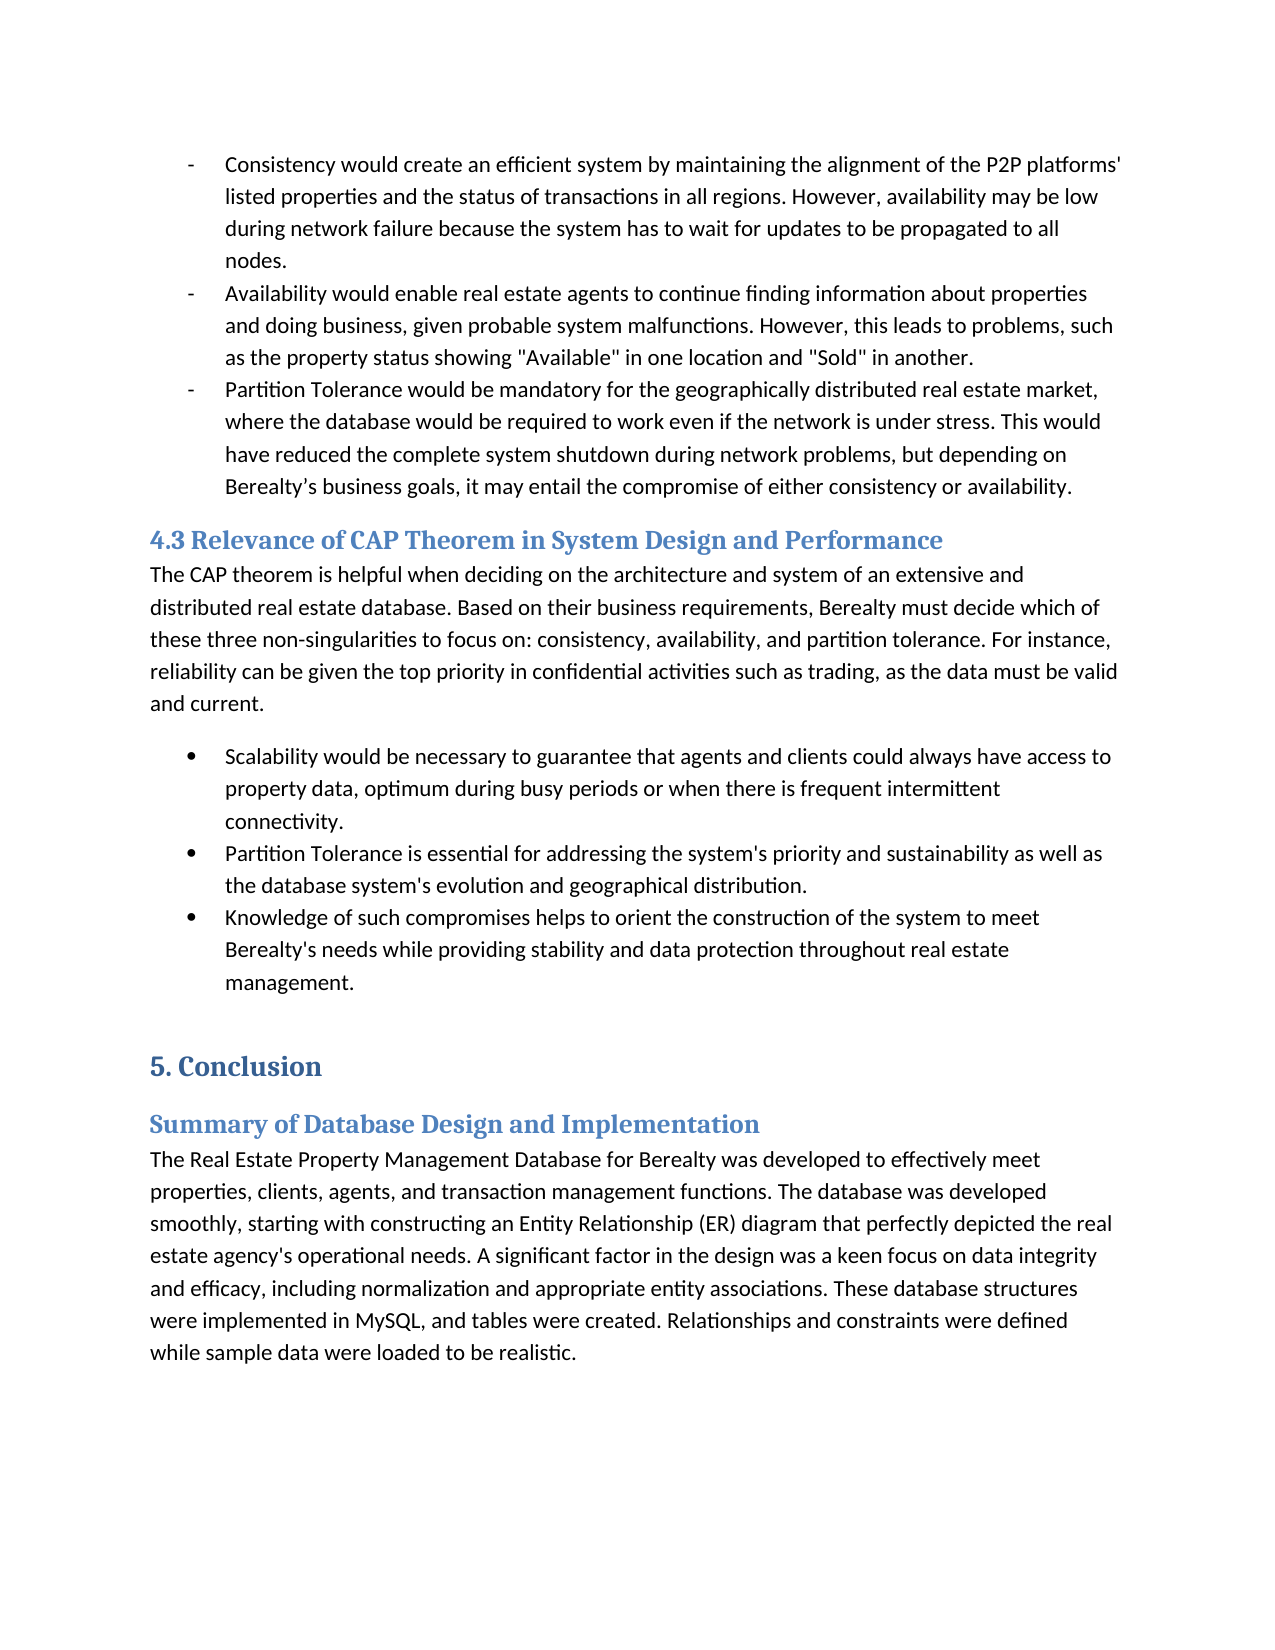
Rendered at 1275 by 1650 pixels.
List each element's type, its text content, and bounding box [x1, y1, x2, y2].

list Partition Tolerance would be mandatory for the geographically distributed real estate market, where the database would be required to work even if the network is under stress. This would have reduced the complete system shutdown during network problems, but depending on Berealty’s business goals, it may entail the compromise of either consistency or availability. [187, 375, 1125, 500]
list Availability would enable real estate agents to continue finding information about properties and doing business, given probable system malfunctions. However, this leads to problems, such as the property status showing "Available" in one location and "Sold" in another. [187, 279, 1125, 371]
subtitle 4.3 Relevance of CAP Theorem in System Design and Performance [150, 525, 1125, 556]
text The CAP theorem is helpful when deciding on the architecture and system of an extensive and distributed real estate database. Based on their business requirements, Berealty must decide which of these three non-singularities to focus on: consistency, availability, and partition tolerance. For instance, reliability can be given the top priority in confidential activities such as trading, as the data must be valid and current. [150, 561, 1125, 717]
list Knowledge of such compromises helps to orient the construction of the system to meet Berealty's needs while providing stability and data protection throughout real estate management. [187, 903, 1125, 996]
list Scalability would be necessary to guarantee that agents and clients could always have access to property data, optimum during busy periods or when there is frequent intermittent connectivity. [187, 742, 1125, 835]
list Consistency would create an efficient system by maintaining the alignment of the P2P platforms' listed properties and the status of transactions in all regions. However, availability may be low during network failure because the system has to wait for updates to be propagated to all nodes. [187, 150, 1125, 274]
subtitle 5. Conclusion [150, 1050, 1125, 1083]
text The Real Estate Property Management Database for Berealty was developed to effectively meet properties, clients, agents, and transaction management functions. The database was developed smoothly, starting with constructing an Entity Relationship (ER) diagram that perfectly depicted the real estate agency's operational needs. A significant factor in the design was a keen focus on data integrity and efficacy, including normalization and appropriate entity associations. These database structures were implemented in MySQL, and tables were created. Relationships and constraints were defined while sample data were loaded to be realistic. [150, 1145, 1125, 1366]
subtitle Summary of Database Design and Implementation [150, 1109, 1125, 1140]
list Partition Tolerance is essential for addressing the system's priority and sustainability as well as the database system's evolution and geographical distribution. [187, 839, 1125, 899]
